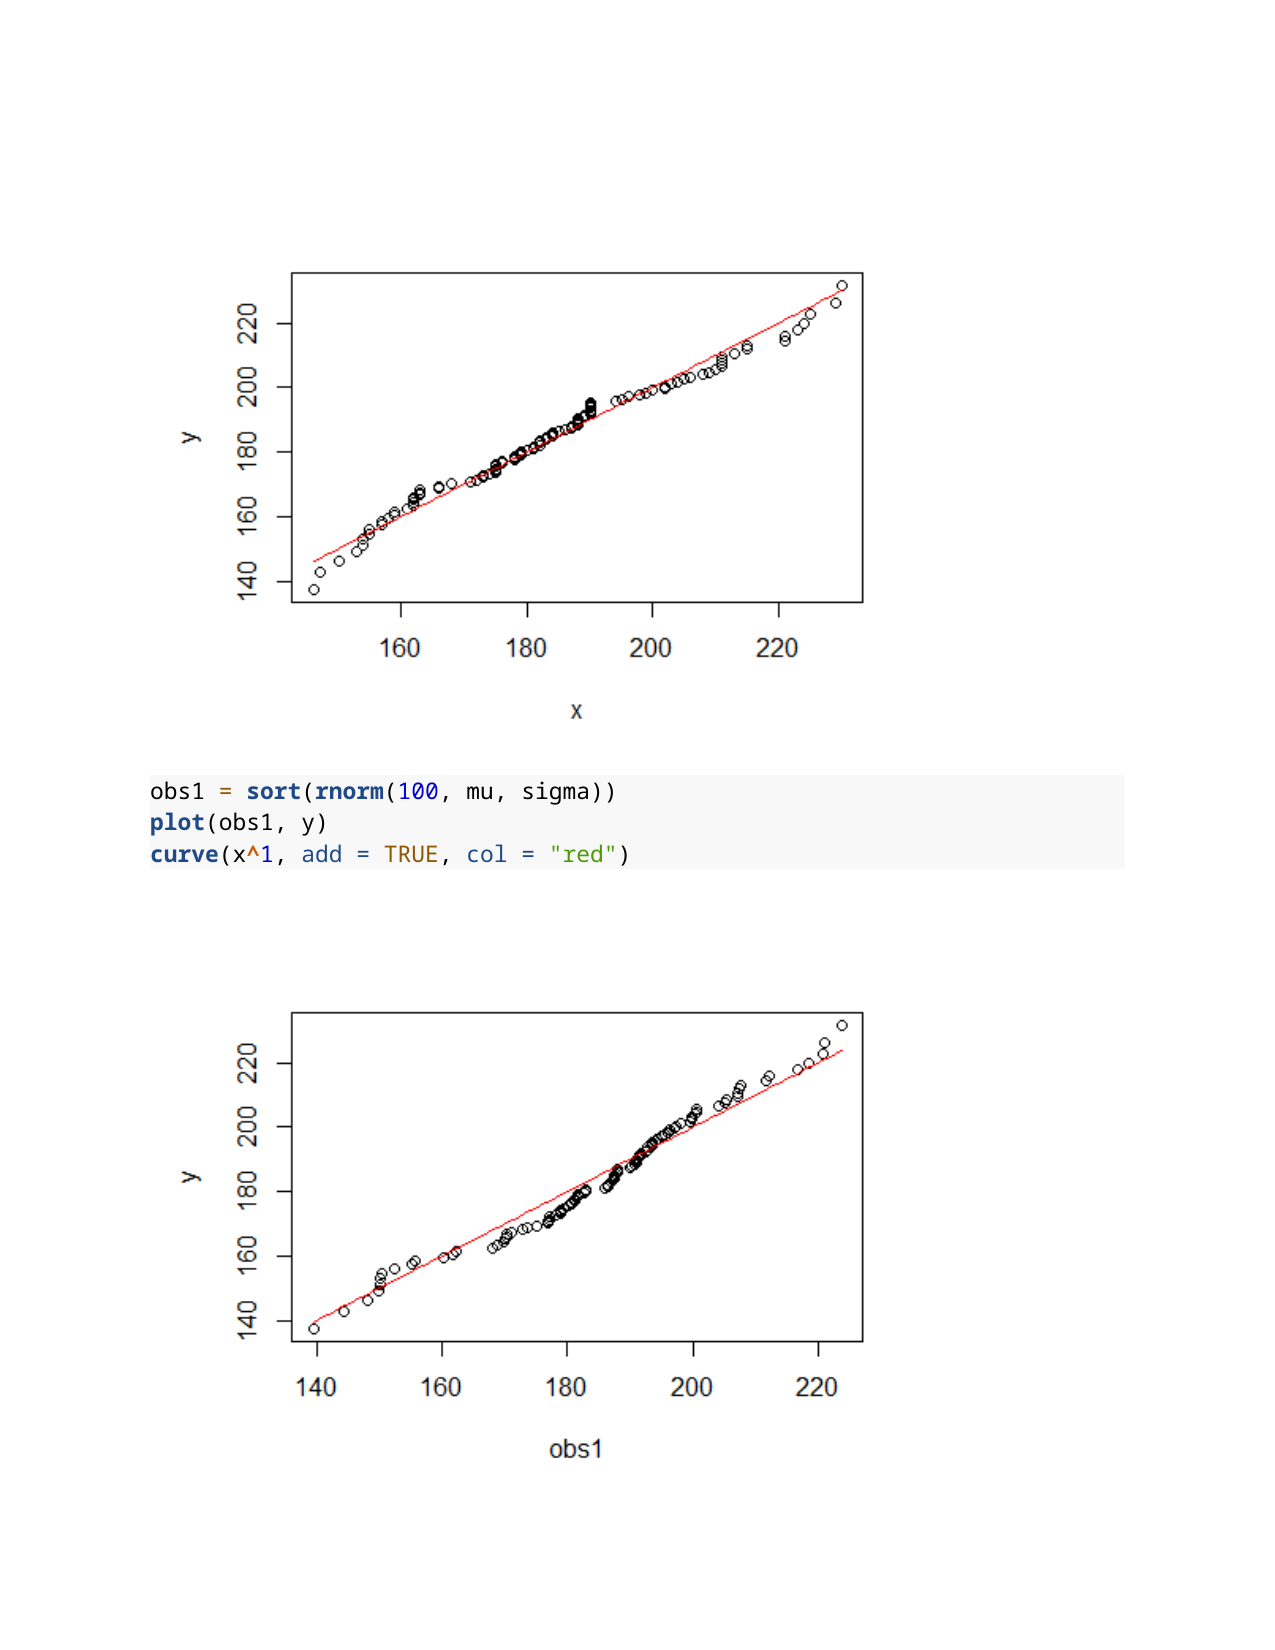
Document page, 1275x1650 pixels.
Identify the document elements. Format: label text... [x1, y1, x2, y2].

text obs1 = sort(rnorm(100, mu, sigma)) plot(obs1, y) curve(x^1, add = TRUE, col = "red") [329, 775, 1125, 869]
picture [168, 150, 927, 757]
picture [168, 889, 927, 1496]
